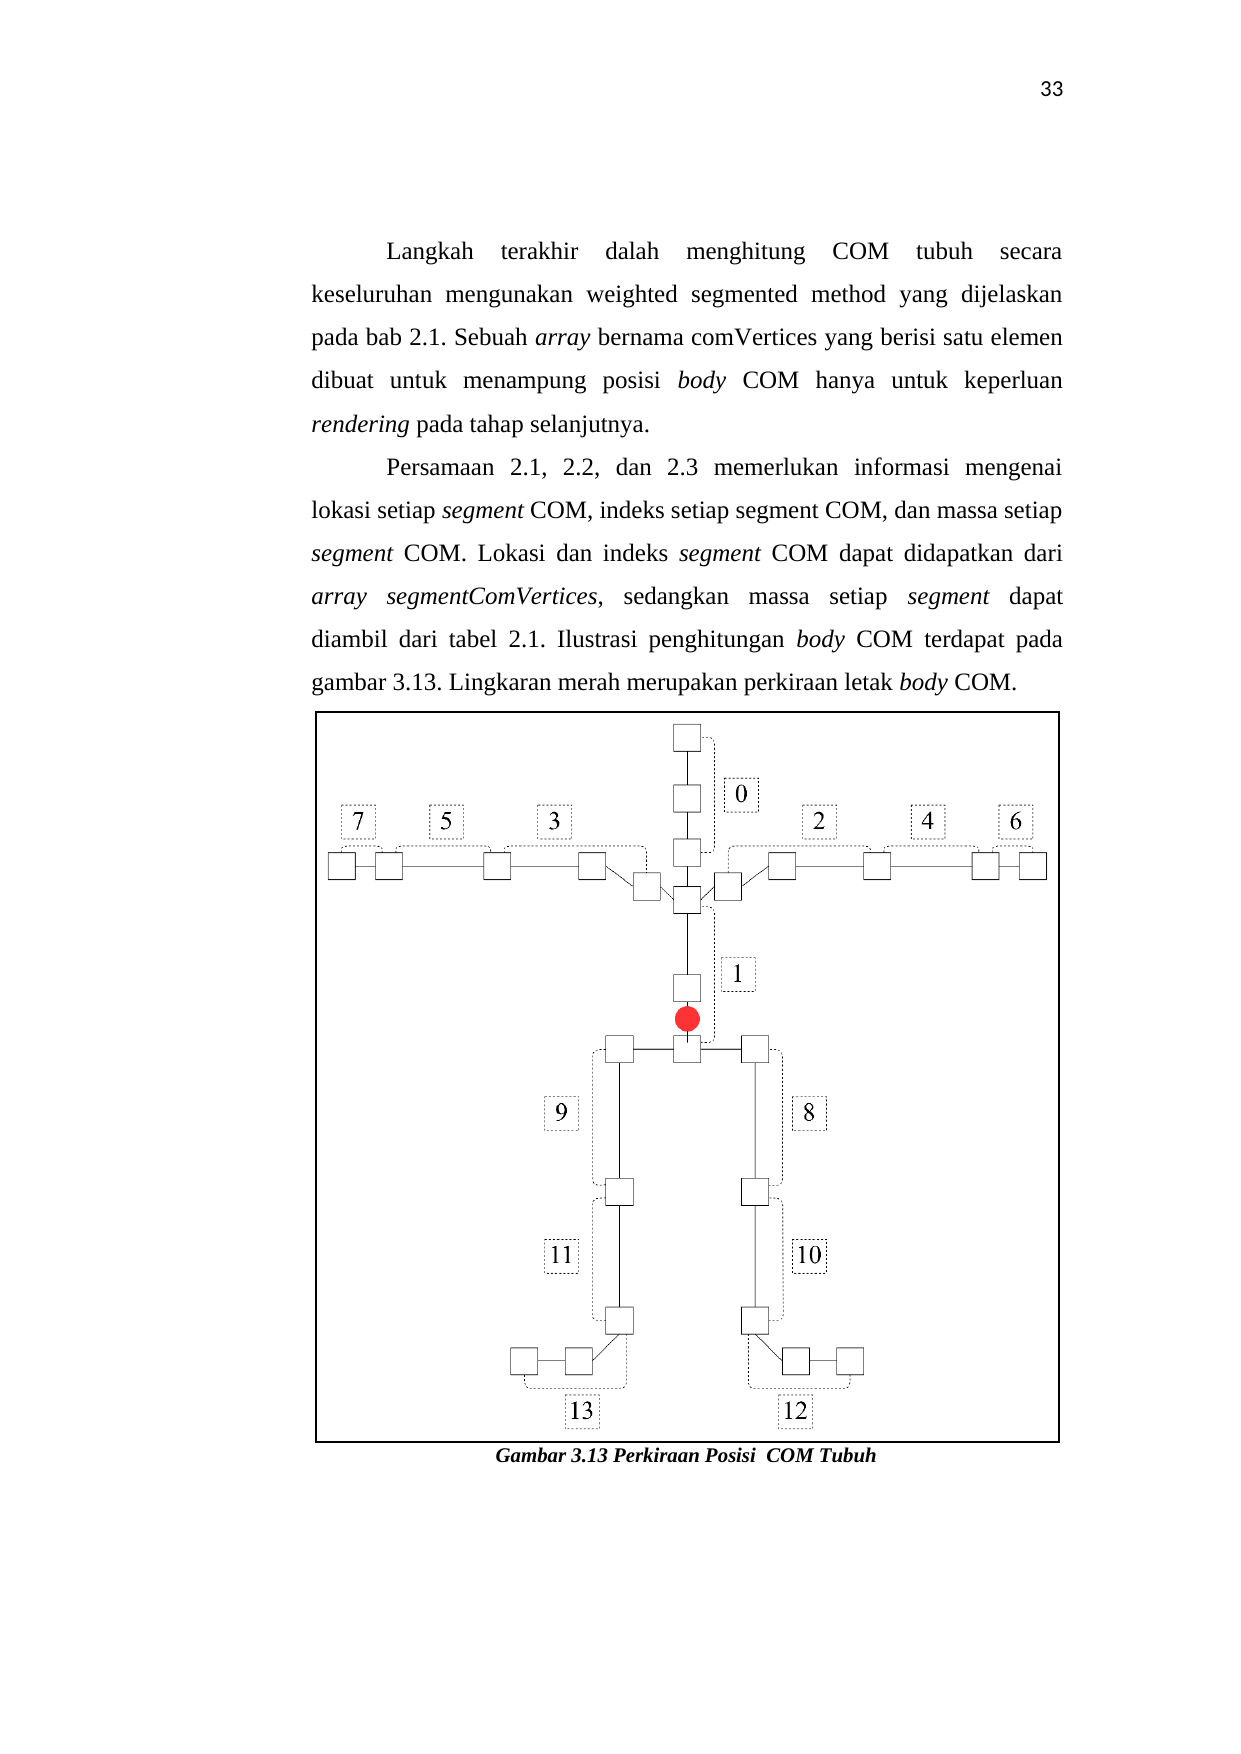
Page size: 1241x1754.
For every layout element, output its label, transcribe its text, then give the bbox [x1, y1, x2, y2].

text Langkah terakhir dalah menghitung COM tubuh secara keseluruhan mengunakan weighted segmented method yang dijelaskan pada bab 2.1. Sebuah array bernama comVertices yang berisi satu elemen dibuat untuk menampung posisi body COM hanya untuk keperluan rendering pada tahap selanjutnya. [311, 236, 1063, 437]
picture [317, 713, 1058, 1441]
text Persamaan 2.1, 2.2, dan 2.3 memerlukan informasi mengenai lokasi setiap segment COM, indeks setiap segment COM, dan massa setiap segment COM. Lokasi dan indeks segment COM dapat didapatkan dari array segmentComVertices, sedangkan massa setiap segment dapat diambil dari tabel 2.1. Ilustrasi penghitungan body COM terdapat pada gambar 3.13. Lingkaran merah merupakan perkiraan letak body COM. [311, 452, 1063, 696]
